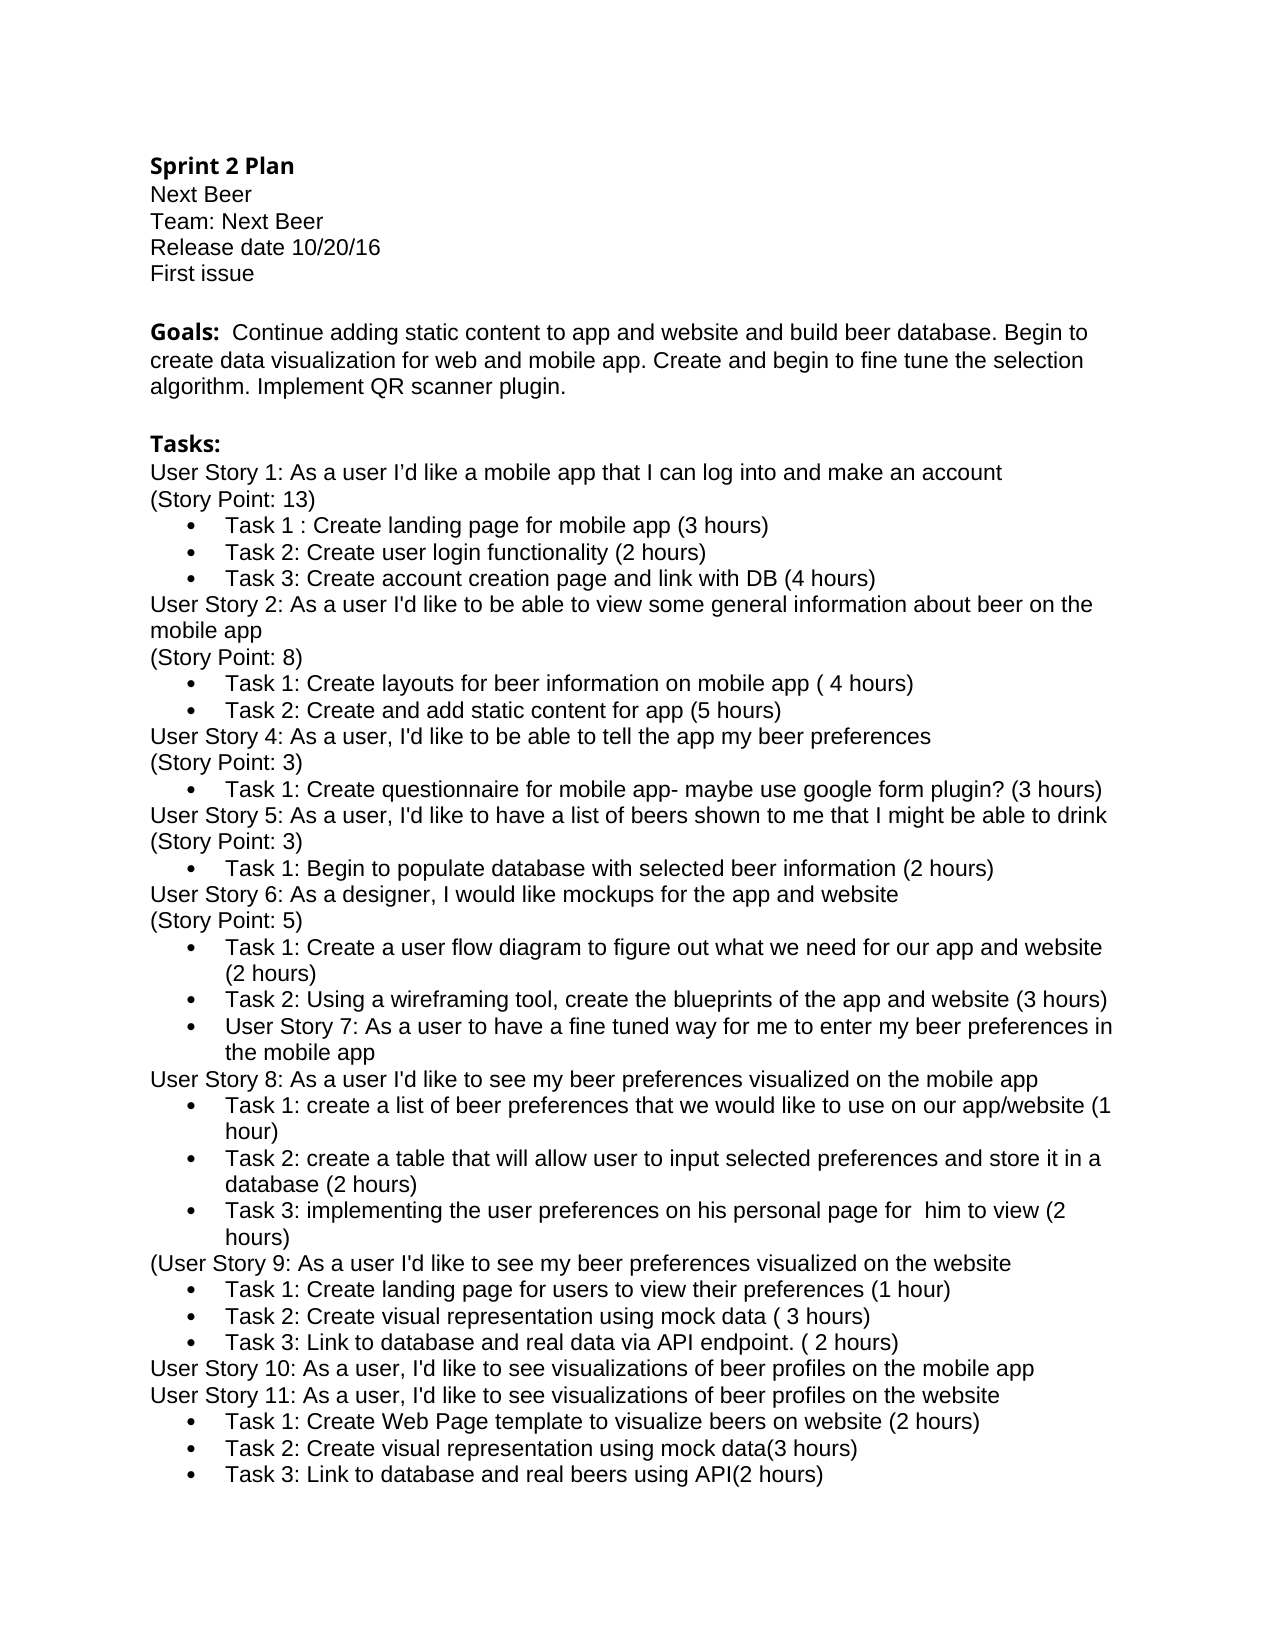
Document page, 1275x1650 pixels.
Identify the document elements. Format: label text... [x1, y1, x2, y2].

list Task 1: Create layouts for beer information on mobile app ( 4 hours) [187, 670, 1125, 697]
list Task 1: Create landing page for users to view their preferences (1 hour) [187, 1276, 1125, 1303]
list Task 2: Create and add static content for app (5 hours) [187, 697, 1125, 723]
list Task 2: Create user login functionality (2 hours) [187, 538, 1125, 565]
list Task 1: Create Web Page template to visualize beers on website (2 hours) [187, 1408, 1125, 1434]
text Tasks: [150, 428, 1125, 459]
list Task 1: Begin to populate database with selected beer information (2 hours) [187, 855, 1125, 881]
text (Story Point: 13) [150, 486, 1125, 512]
list Task 3: Create account creation page and link with DB (4 hours) [187, 565, 1125, 591]
list Task 2: Create visual representation using mock data(3 hours) [187, 1434, 1125, 1461]
text (Story Point: 5) [150, 907, 1125, 934]
text (Story Point: 3) [150, 749, 1125, 776]
text User Story 1: As a user I’d like a mobile app that I can log into and make an account [150, 459, 1125, 486]
text User Story 5: As a user, I'd like to have a list of beers shown to me that I might be able to drink [150, 802, 1125, 828]
text User Story 4: As a user, I'd like to be able to tell the app my beer preferences [150, 723, 1125, 749]
list Task 2: Using a wireframing tool, create the blueprints of the app and website (3 hours) [187, 986, 1125, 1013]
list Task 1: Create a user flow diagram to figure out what we need for our app and website (2 hours) [187, 934, 1125, 986]
list Task 3: Link to database and real beers using API(2 hours) [187, 1461, 1125, 1487]
list Task 1 : Create landing page for mobile app (3 hours) [187, 512, 1125, 538]
list Task 3: Link to database and real data via API endpoint. ( 2 hours) [187, 1329, 1125, 1355]
text Team: Next Beer [150, 208, 1125, 234]
text First issue [150, 260, 1125, 287]
text Release date 10/20/16 [150, 234, 1125, 260]
text (Story Point: 3) [150, 828, 1125, 855]
text User Story 2: As a user I'd like to be able to view some general information about beer on the mobile app [150, 591, 1125, 644]
text (Story Point: 8) [150, 644, 1125, 670]
text Goals: Continue adding static content to app and website and build beer database. Begin to create data visualization for web and mobile app. Create and begin to fine tune the selection algorithm. Implement QR scanner plugin. [150, 315, 1125, 399]
list Task 1: Create questionnaire for mobile app- maybe use google form plugin? (3 hours) [187, 776, 1125, 802]
text User Story 10: As a user, I'd like to see visualizations of beer profiles on the mobile app [150, 1355, 1125, 1382]
list Task 3: implementing the user preferences on his personal page for him to view (2 hours) [187, 1197, 1125, 1250]
text User Story 6: As a designer, I would like mockups for the app and website [150, 881, 1125, 907]
list Task 1: create a list of beer preferences that we would like to use on our app/website (1 hour) [187, 1092, 1125, 1144]
text (User Story 9: As a user I'd like to see my beer preferences visualized on the website [150, 1250, 1125, 1276]
text Next Beer [150, 181, 1125, 208]
text Sprint 2 Plan [150, 150, 1125, 181]
text User Story 11: As a user, I'd like to see visualizations of beer profiles on the website [150, 1382, 1125, 1408]
list Task 2: Create visual representation using mock data ( 3 hours) [187, 1303, 1125, 1329]
list Task 2: create a table that will allow user to input selected preferences and store it in a database (2 hours) [187, 1144, 1125, 1197]
text User Story 8: As a user I'd like to see my beer preferences visualized on the mobile app [150, 1066, 1125, 1092]
list User Story 7: As a user to have a fine tuned way for me to enter my beer preferences in the mobile app [187, 1013, 1125, 1066]
